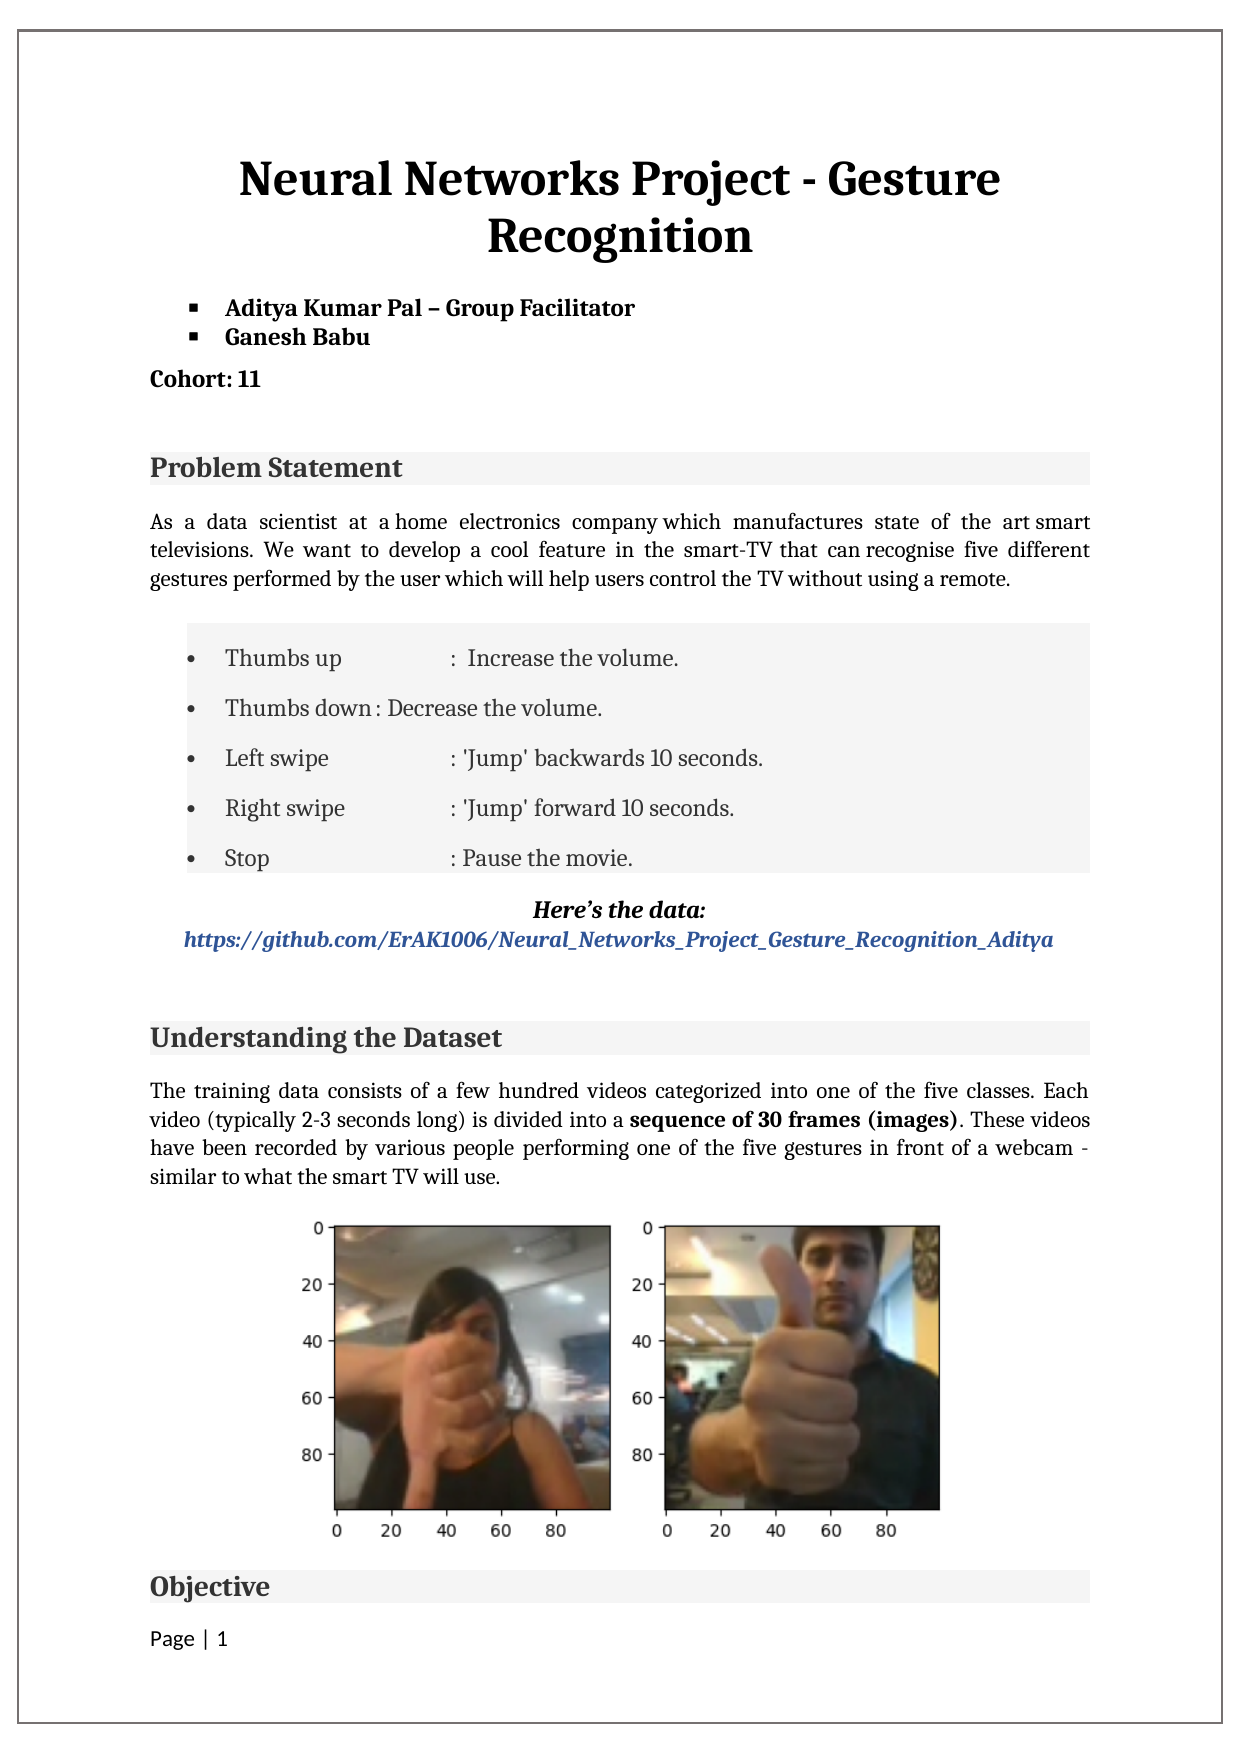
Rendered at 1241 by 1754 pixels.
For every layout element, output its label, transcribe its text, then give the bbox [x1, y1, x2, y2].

text As a data scientist at a home electronics company which manufactures state of the art smart televisions. We want to develop a cool feature in the smart-TV that can recognise five different gestures performed by the user which will help users control the TV without using a remote. [150, 509, 1090, 592]
subtitle Objective [150, 1570, 1090, 1603]
list Ganesh Babu [187, 323, 1090, 352]
text Cohort: 11 [150, 365, 1090, 394]
picture [289, 1208, 951, 1552]
list Aditya Kumar Pal – Group Facilitator [187, 294, 1090, 323]
subtitle Neural Networks Project - Gesture Recognition [150, 150, 1090, 265]
list Thumbs up : Increase the volume. [187, 623, 1090, 673]
text The training data consists of a few hundred videos categorized into one of the five classes. Each video (typically 2-3 seconds long) is divided into a sequence of 30 frames (images). These videos have been recorded by various people performing one of the five gestures in front of a webcam - similar to what the smart TV will use. [150, 1078, 1090, 1190]
subtitle Problem Statement [150, 452, 1090, 485]
list Stop : Pause the movie. [187, 823, 1090, 873]
subtitle Here’s the data: https://github.com/ErAK1006/Neural_Networks_Project_Gesture_Recognition_Aditya [150, 896, 1090, 953]
list Thumbs down : Decrease the volume. [187, 673, 1090, 723]
subtitle Understanding the Dataset [150, 1021, 1090, 1055]
list Right swipe : 'Jump' forward 10 seconds. [187, 773, 1090, 823]
list Left swipe : 'Jump' backwards 10 seconds. [187, 723, 1090, 773]
